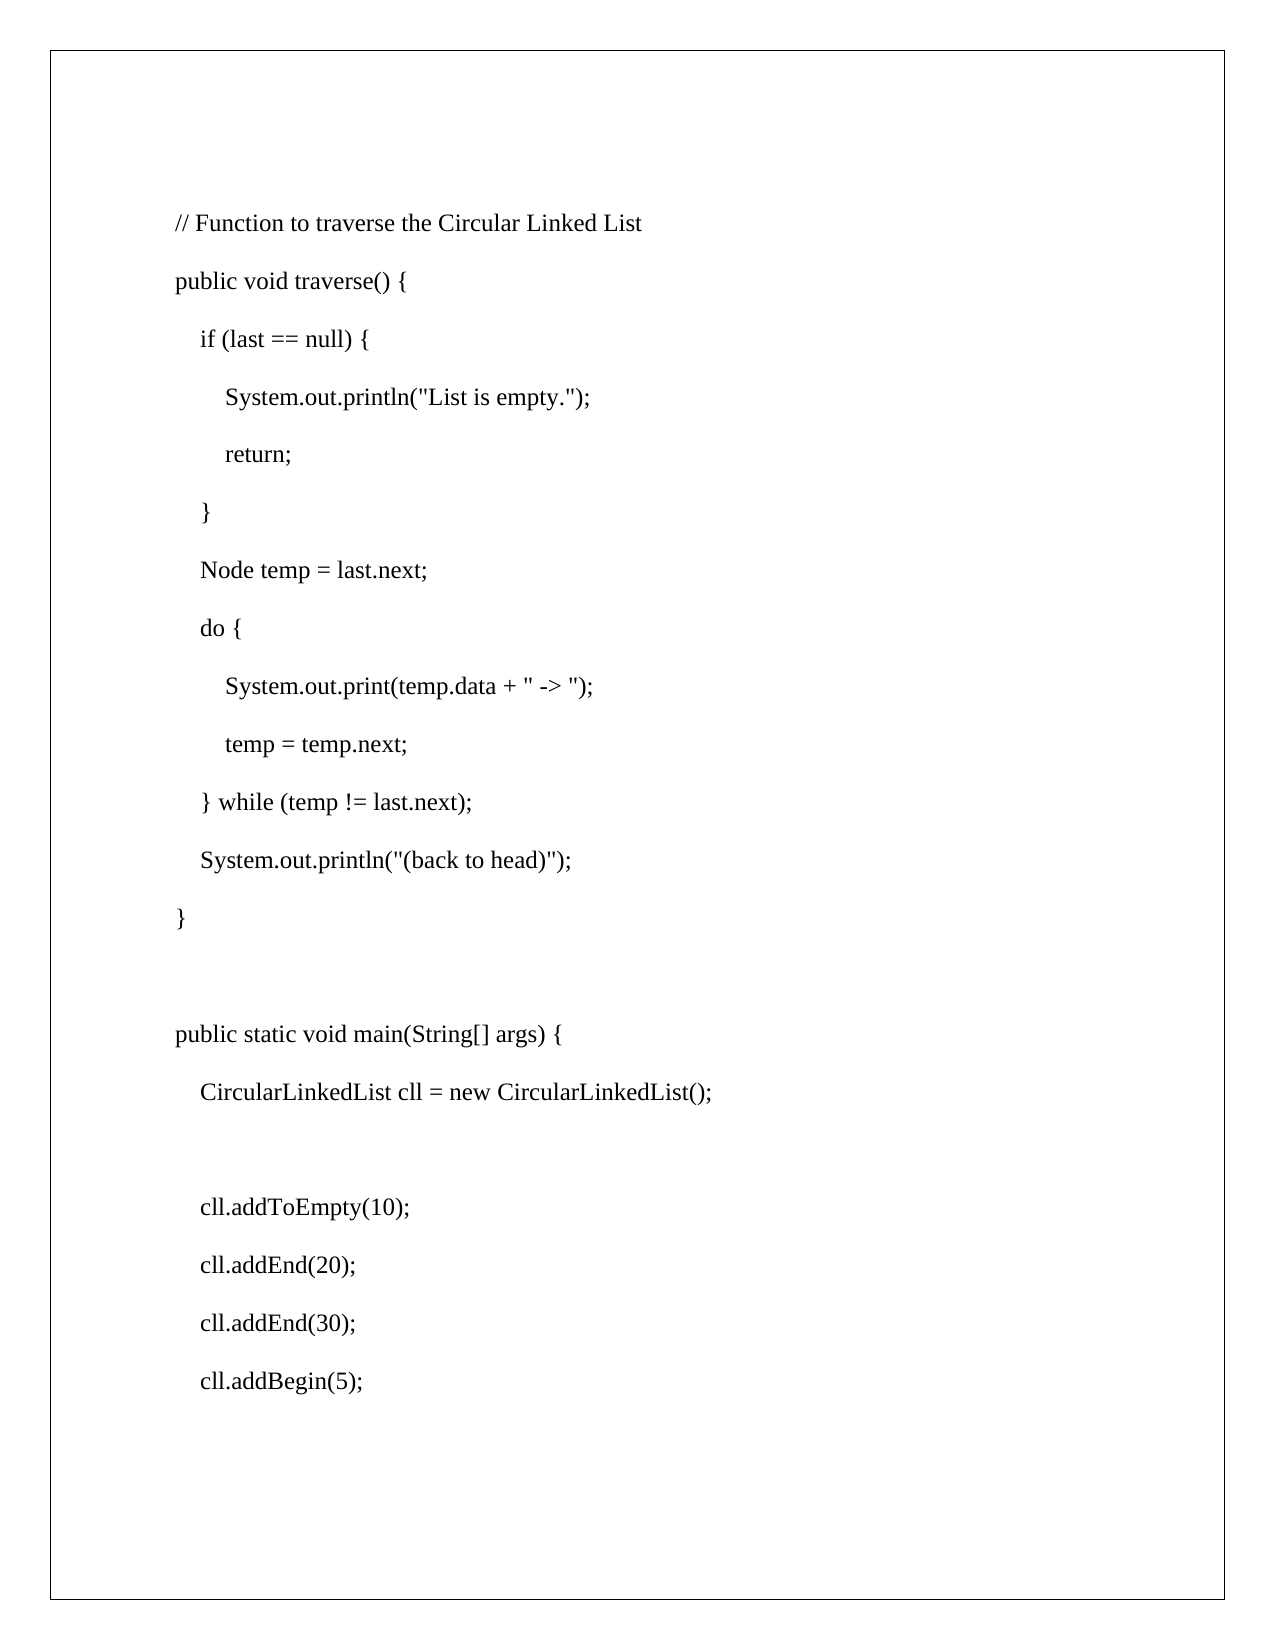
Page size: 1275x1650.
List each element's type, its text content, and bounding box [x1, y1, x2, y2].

text cll.addToEmpty(10); [150, 1192, 1125, 1221]
text public static void main(String[] args) { [150, 1019, 1125, 1047]
text CircularLinkedList cll = new CircularLinkedList(); [150, 1077, 1125, 1105]
text System.out.println("(back to head)"); [150, 845, 1125, 874]
text public void traverse() { [150, 266, 1125, 294]
text } [150, 903, 1125, 932]
text System.out.print(temp.data + " -> "); [150, 671, 1125, 700]
text } while (temp != last.next); [150, 787, 1125, 816]
text cll.addEnd(20); [150, 1250, 1125, 1279]
text do { [150, 613, 1125, 642]
text // Function to traverse the Circular Linked List [150, 208, 1125, 237]
text cll.addEnd(30); [150, 1308, 1125, 1337]
text System.out.println("List is empty."); [150, 382, 1125, 410]
text return; [150, 439, 1125, 468]
text } [150, 497, 1125, 526]
text Node temp = last.next; [150, 555, 1125, 584]
text cll.addBegin(5); [150, 1366, 1125, 1395]
text if (last == null) { [150, 324, 1125, 352]
text temp = temp.next; [150, 729, 1125, 758]
